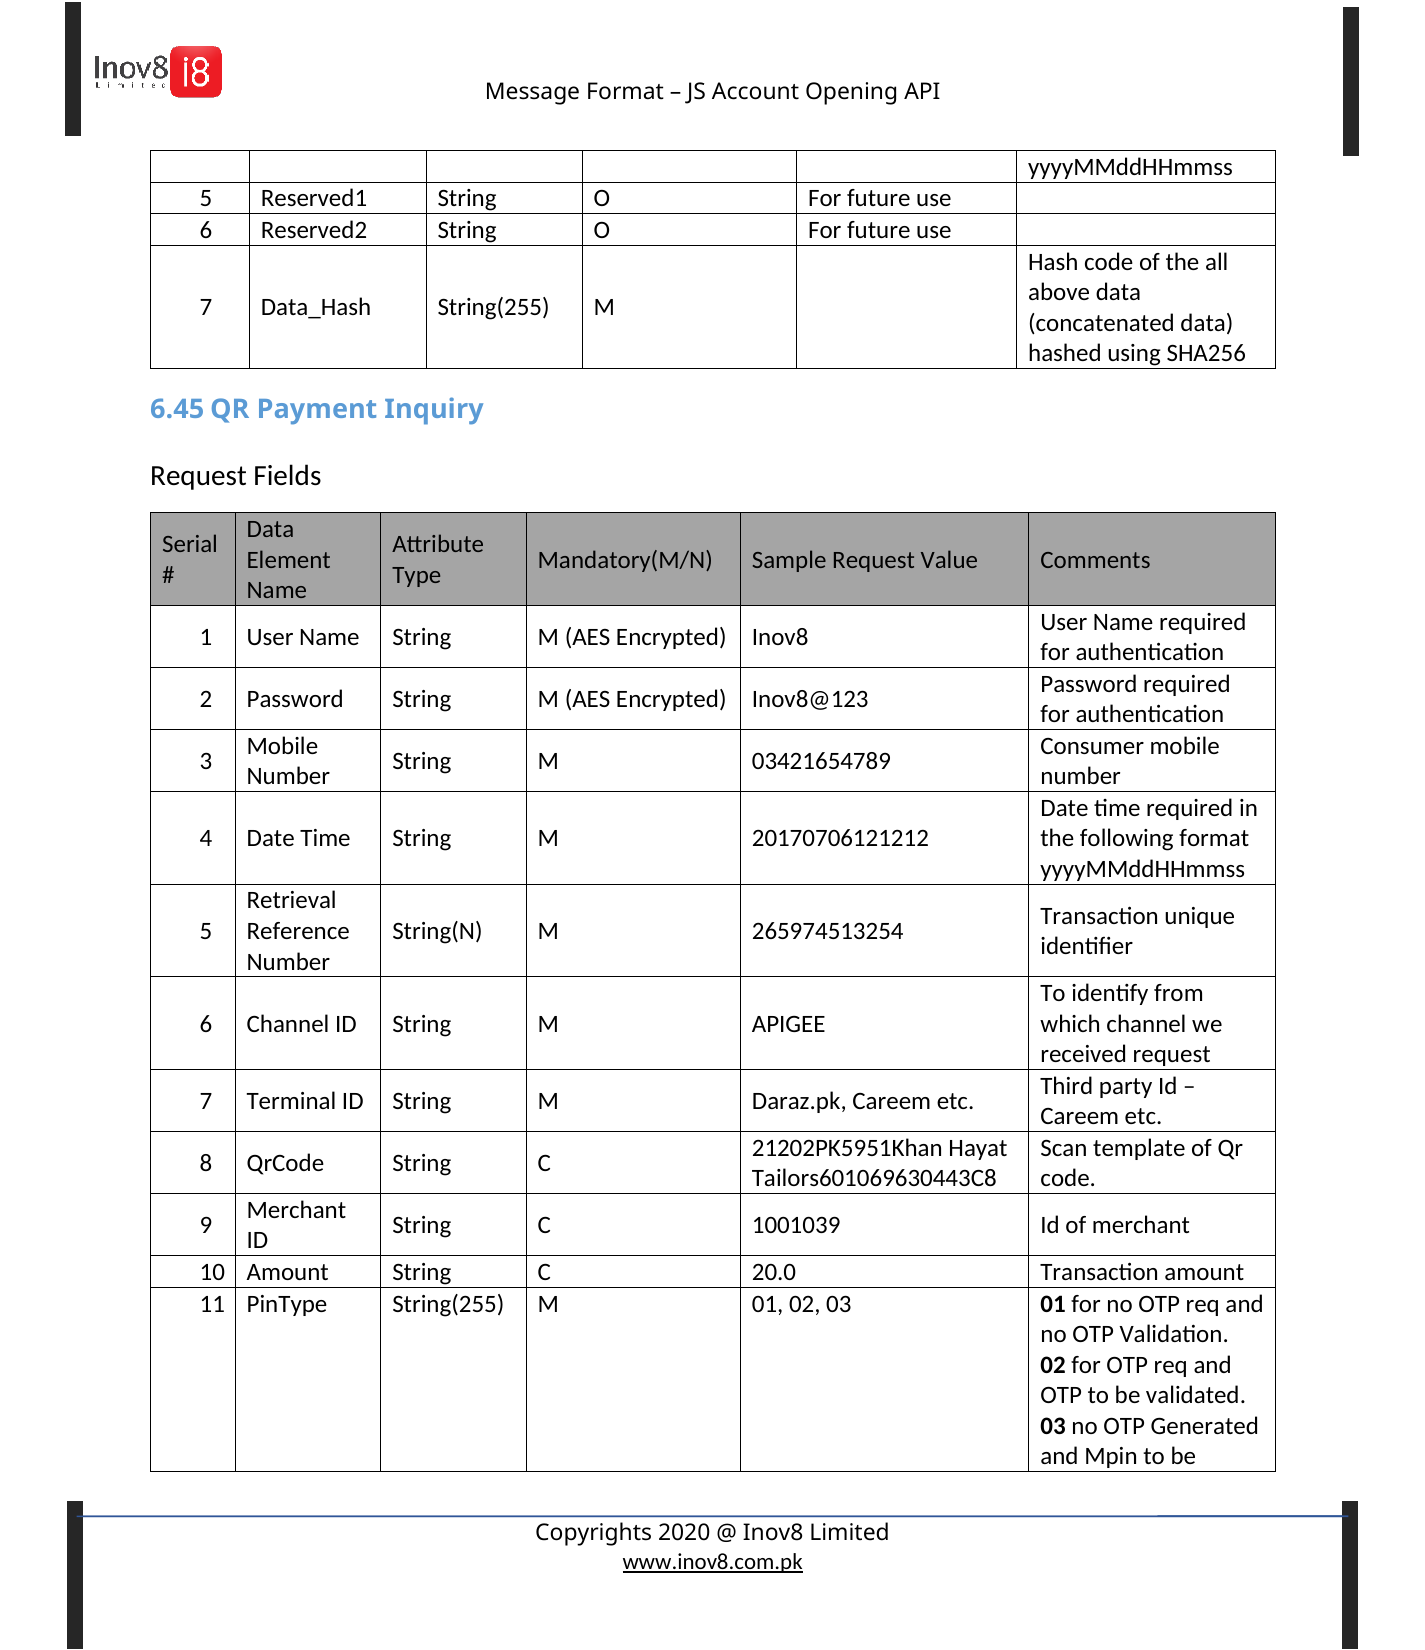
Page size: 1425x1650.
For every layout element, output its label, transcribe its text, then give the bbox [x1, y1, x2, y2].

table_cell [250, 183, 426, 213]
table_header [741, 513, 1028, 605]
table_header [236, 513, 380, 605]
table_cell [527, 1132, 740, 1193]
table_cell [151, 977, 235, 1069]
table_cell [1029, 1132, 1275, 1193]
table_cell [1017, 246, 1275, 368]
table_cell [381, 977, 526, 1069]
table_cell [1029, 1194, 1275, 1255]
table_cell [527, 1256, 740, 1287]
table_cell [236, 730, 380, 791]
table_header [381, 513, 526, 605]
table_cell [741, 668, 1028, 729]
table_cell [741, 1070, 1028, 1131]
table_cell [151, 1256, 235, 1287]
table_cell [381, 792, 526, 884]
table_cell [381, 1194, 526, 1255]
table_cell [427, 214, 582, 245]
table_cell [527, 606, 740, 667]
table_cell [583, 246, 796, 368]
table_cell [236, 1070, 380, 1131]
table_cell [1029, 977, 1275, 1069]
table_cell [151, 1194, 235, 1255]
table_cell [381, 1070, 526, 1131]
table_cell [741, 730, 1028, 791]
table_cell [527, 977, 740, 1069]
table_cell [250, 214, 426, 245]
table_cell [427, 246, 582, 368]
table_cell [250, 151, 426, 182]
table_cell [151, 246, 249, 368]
subtitle QR Payment Inquiry [150, 390, 1275, 427]
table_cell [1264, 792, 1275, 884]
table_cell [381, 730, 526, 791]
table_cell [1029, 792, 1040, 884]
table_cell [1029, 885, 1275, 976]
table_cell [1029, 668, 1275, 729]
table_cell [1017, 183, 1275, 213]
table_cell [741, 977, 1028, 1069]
picture [89, 42, 225, 101]
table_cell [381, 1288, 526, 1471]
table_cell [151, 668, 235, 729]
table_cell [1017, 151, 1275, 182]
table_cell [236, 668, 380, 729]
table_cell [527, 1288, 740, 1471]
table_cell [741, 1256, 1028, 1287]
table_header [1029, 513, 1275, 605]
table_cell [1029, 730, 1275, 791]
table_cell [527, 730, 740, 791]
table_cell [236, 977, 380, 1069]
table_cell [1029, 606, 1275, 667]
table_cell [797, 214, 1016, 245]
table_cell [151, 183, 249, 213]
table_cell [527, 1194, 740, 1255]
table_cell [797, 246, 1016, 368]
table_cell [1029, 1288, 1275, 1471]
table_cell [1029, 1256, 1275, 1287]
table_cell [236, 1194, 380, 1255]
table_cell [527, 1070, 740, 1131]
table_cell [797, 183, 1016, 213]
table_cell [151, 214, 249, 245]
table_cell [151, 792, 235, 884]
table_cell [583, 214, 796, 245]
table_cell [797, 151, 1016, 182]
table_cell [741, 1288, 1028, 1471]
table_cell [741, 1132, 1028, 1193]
text Request Fields [150, 457, 1275, 493]
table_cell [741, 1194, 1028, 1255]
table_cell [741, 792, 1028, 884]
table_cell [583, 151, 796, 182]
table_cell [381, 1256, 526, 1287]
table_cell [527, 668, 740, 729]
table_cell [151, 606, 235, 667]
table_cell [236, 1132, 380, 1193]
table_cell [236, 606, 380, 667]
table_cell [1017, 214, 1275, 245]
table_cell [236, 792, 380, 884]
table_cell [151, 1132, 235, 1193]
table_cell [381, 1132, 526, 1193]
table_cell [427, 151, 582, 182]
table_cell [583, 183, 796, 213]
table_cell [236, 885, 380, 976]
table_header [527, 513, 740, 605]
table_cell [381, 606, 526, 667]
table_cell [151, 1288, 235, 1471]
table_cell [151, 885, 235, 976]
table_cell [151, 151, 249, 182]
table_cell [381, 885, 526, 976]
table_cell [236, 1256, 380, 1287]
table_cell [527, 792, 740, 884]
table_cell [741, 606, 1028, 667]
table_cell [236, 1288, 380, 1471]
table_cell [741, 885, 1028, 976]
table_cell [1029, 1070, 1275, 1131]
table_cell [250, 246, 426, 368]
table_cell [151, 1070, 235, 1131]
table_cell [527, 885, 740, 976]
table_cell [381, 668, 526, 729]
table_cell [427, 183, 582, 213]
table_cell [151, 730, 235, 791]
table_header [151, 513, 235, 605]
